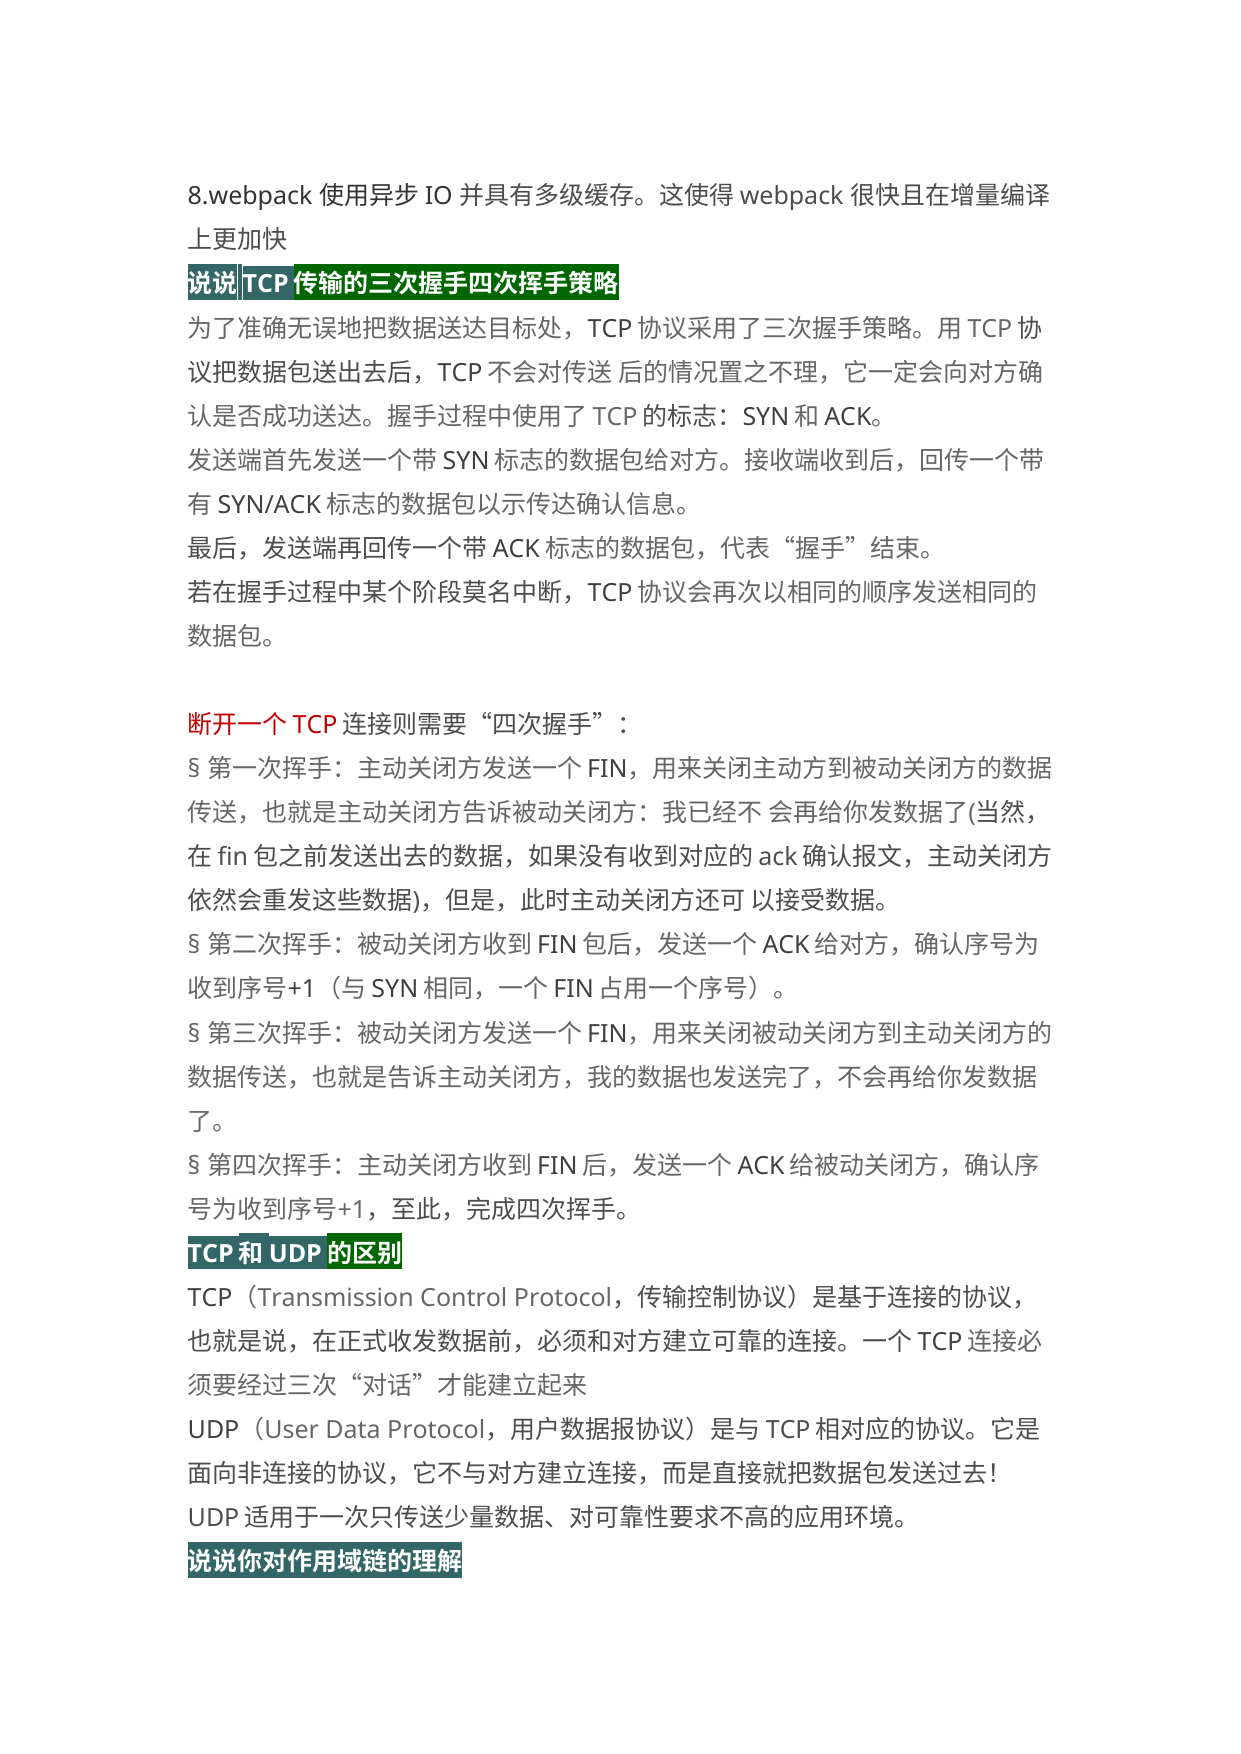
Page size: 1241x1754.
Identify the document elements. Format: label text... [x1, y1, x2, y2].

text 发送端首先发送一个带SYN标志的数据包给对方。接收端收到后，回传一个带有SYN/ACK标志的数据包以示传达确认信息。 最后，发送端再回传一个带ACK标志的数据包，代表“握手”结束。 若在握手过程中某个阶段莫名中断，TCP协议会再次以相同的顺序发送相同的数据包。 [187, 436, 1053, 657]
text 说说你对作用域链的理解 [187, 1538, 1053, 1582]
text 说说TCP传输的三次握手四次挥手策略 [187, 260, 1053, 304]
text TCP和UDP的区别 [187, 1229, 1053, 1273]
text TCP（Transmission Control Protocol，传输控制协议）是基于连接的协议，也就是说，在正式收发数据前，必须和对方建立可靠的连接。一个TCP连接必须要经过三次“对话”才能建立起来 [187, 1273, 1053, 1406]
text § 第三次挥手：被动关闭方发送一个FIN，用来关闭被动关闭方到主动关闭方的数据传送，也就是告诉主动关闭方，我的数据也发送完了，不会再给你发数据了。 [187, 1009, 1053, 1141]
text § 第四次挥手：主动关闭方收到FIN后，发送一个ACK给被动关闭方，确认序号为收到序号+1，至此，完成四次挥手。 [187, 1141, 1053, 1229]
text 8.webpack 使用异步 IO 并具有多级缓存。这使得 webpack 很快且在增量编译上更加快 [187, 172, 1053, 260]
text 为了准确无误地把数据送达目标处，TCP协议采用了三次握手策略。用TCP协议把数据包送出去后，TCP不会对传送 后的情况置之不理，它一定会向对方确认是否成功送达。握手过程中使用了TCP的标志：SYN和ACK。 [187, 304, 1053, 436]
text UDP（User Data Protocol，用户数据报协议）是与TCP相对应的协议。它是面向非连接的协议，它不与对方建立连接，而是直接就把数据包发送过去！ UDP适用于一次只传送少量数据、对可靠性要求不高的应用环境。 [187, 1406, 1053, 1538]
text 断开一个TCP连接则需要“四次握手”： [187, 701, 1053, 745]
text § 第一次挥手：主动关闭方发送一个FIN，用来关闭主动方到被动关闭方的数据传送，也就是主动关闭方告诉被动关闭方：我已经不 会再给你发数据了(当然，在fin包之前发送出去的数据，如果没有收到对应的ack确认报文，主动关闭方依然会重发这些数据)，但是，此时主动关闭方还可 以接受数据。 [187, 745, 1053, 921]
text § 第二次挥手：被动关闭方收到FIN包后，发送一个ACK给对方，确认序号为收到序号+1（与SYN相同，一个FIN占用一个序号）。 [187, 921, 1053, 1009]
